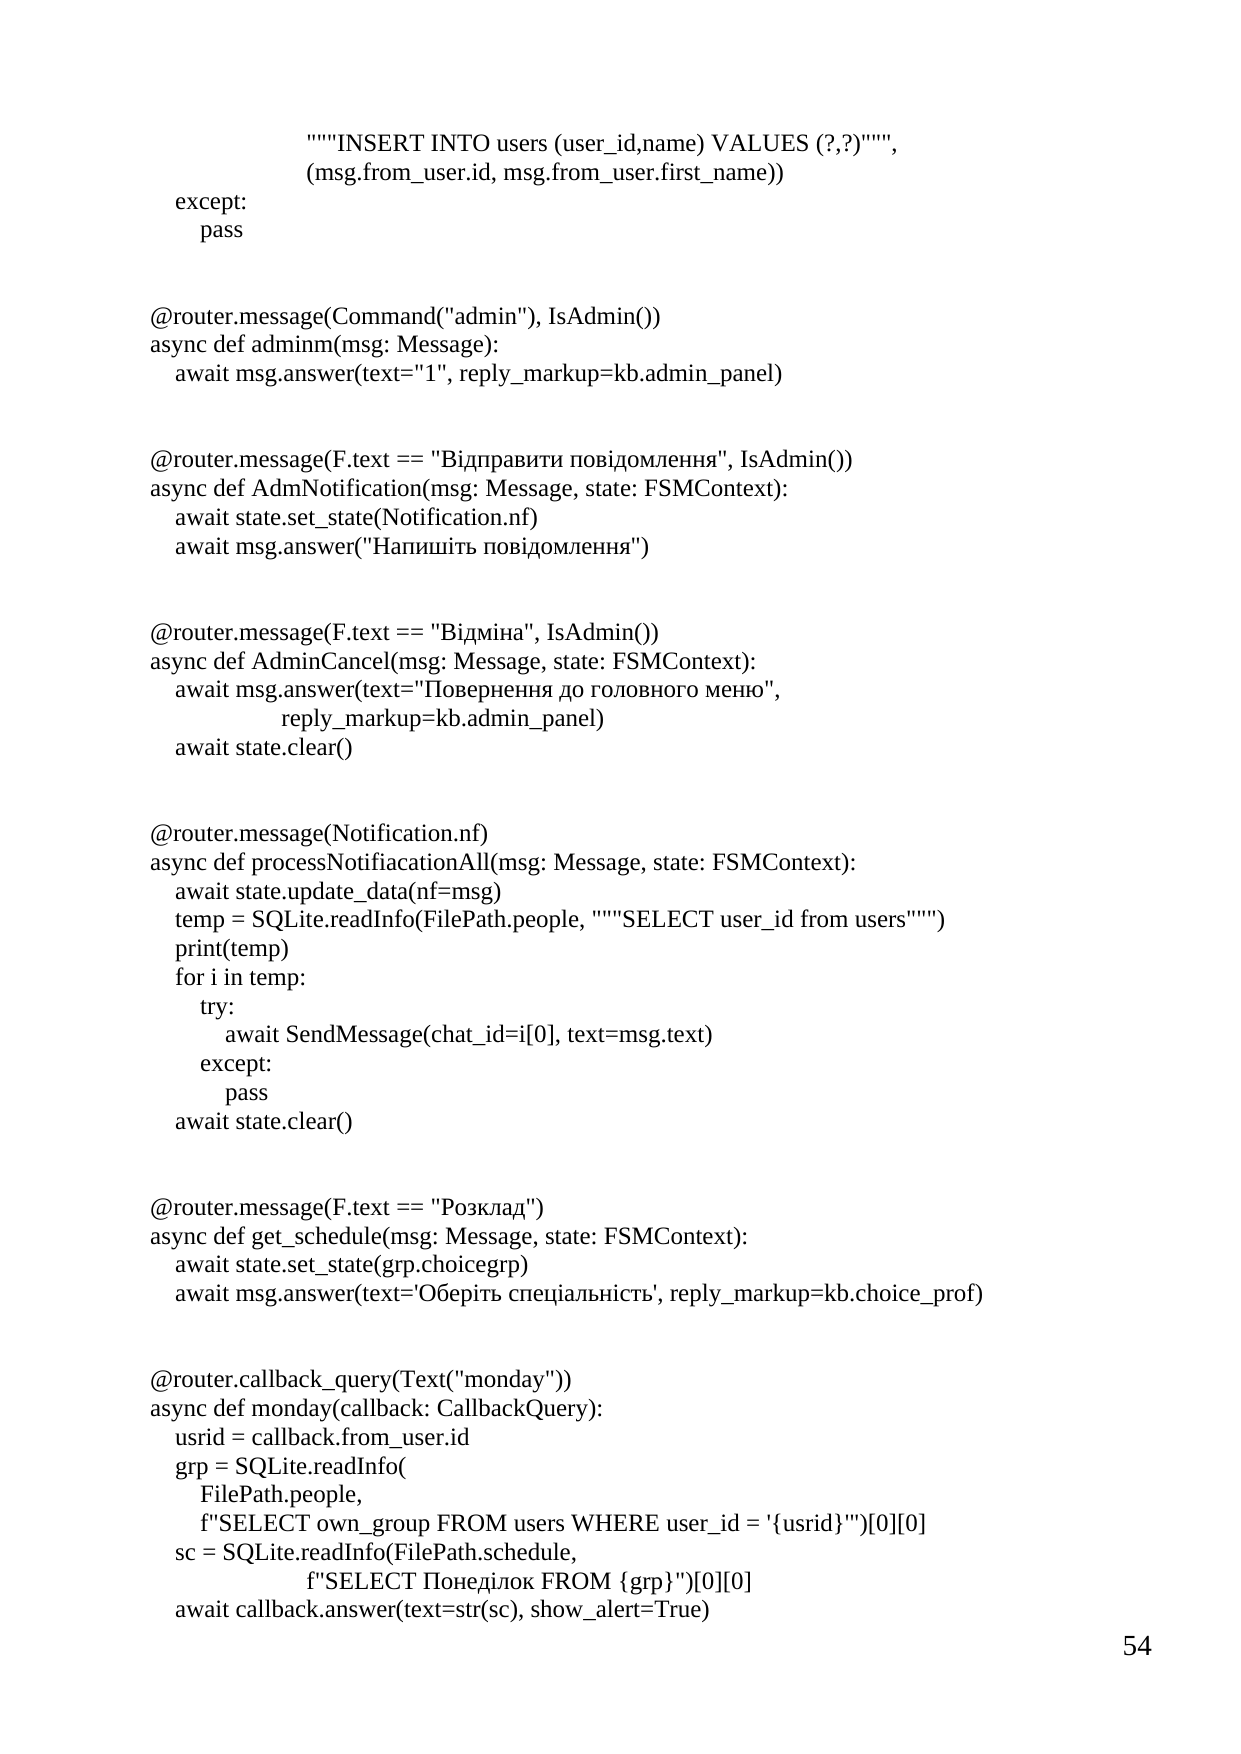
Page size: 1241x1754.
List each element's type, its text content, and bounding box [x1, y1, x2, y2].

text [150, 1508, 1152, 1537]
text temp = SQLite.readInfo(FilePath.people, """SELECT user_id from users""") [150, 904, 1152, 933]
text await msg.answer("Напишіть повідомлення") [150, 531, 1152, 559]
text try: [150, 991, 1152, 1019]
text @router.message(F.text == "Розклад") [150, 1192, 1152, 1221]
text async def adminm(msg: Message): [150, 329, 1152, 358]
text await state.clear() [150, 1106, 1152, 1134]
text await msg.answer(text="Повернення до головного меню", [150, 674, 1152, 703]
text FilePath.people, [150, 1479, 1152, 1508]
text @router.message(F.text == "Відправити повідомлення", IsAdmin()) [150, 444, 1152, 473]
text await msg.answer(text="1", reply_markup=kb.admin_panel) [150, 358, 1152, 387]
text async def AdminCancel(msg: Message, state: FSMContext): [150, 646, 1152, 674]
text async def AdmNotification(msg: Message, state: FSMContext): [150, 473, 1152, 502]
text @router.callback_query(Text("monday")) [150, 1364, 1152, 1393]
text await msg.answer(text='Оберіть cпеціальність', reply_markup=kb.choice_prof) [150, 1278, 1152, 1307]
text await state.clear() [150, 732, 1152, 761]
text async def get_schedule(msg: Message, state: FSMContext): [150, 1221, 1152, 1249]
text except: [150, 1048, 1152, 1077]
text await state.update_data(nf=msg) [150, 876, 1152, 904]
text f"SELECT Понеділок FROM {grp}")[0][0] [150, 1566, 1152, 1594]
text pass [150, 1077, 1152, 1106]
text @router.message(Command("admin"), IsAdmin()) [150, 301, 1152, 329]
text sc = SQLite.readInfo(FilePath.schedule, [150, 1537, 1152, 1566]
text print(temp) [150, 933, 1152, 962]
text await state.set_state(grp.choicegrp) [150, 1249, 1152, 1278]
text except: [150, 186, 1152, 214]
text async def monday(callback: CallbackQuery): [150, 1393, 1152, 1422]
text reply_markup=kb.admin_panel) [150, 703, 1152, 732]
text pass [150, 214, 1152, 243]
text await state.set_state(Notification.nf) [150, 502, 1152, 531]
text usrid = callback.from_user.id [150, 1422, 1152, 1451]
text grp = SQLite.readInfo( [150, 1451, 1152, 1479]
text """INSERT INTO users (user_id,name) VALUES (?,?)""", [150, 128, 1152, 157]
text (msg.from_user.id, msg.from_user.first_name)) [150, 157, 1152, 186]
text @router.message(Notification.nf) [150, 818, 1152, 847]
text @router.message(F.text == "Відміна", IsAdmin()) [150, 617, 1152, 646]
text await SendMessage(chat_id=i[0], text=msg.text) [150, 1019, 1152, 1048]
text await callback.answer(text=str(sc), show_alert=True) [150, 1594, 1152, 1623]
text async def processNotifiacationAll(msg: Message, state: FSMContext): [150, 847, 1152, 876]
text for i in temp: [150, 962, 1152, 991]
